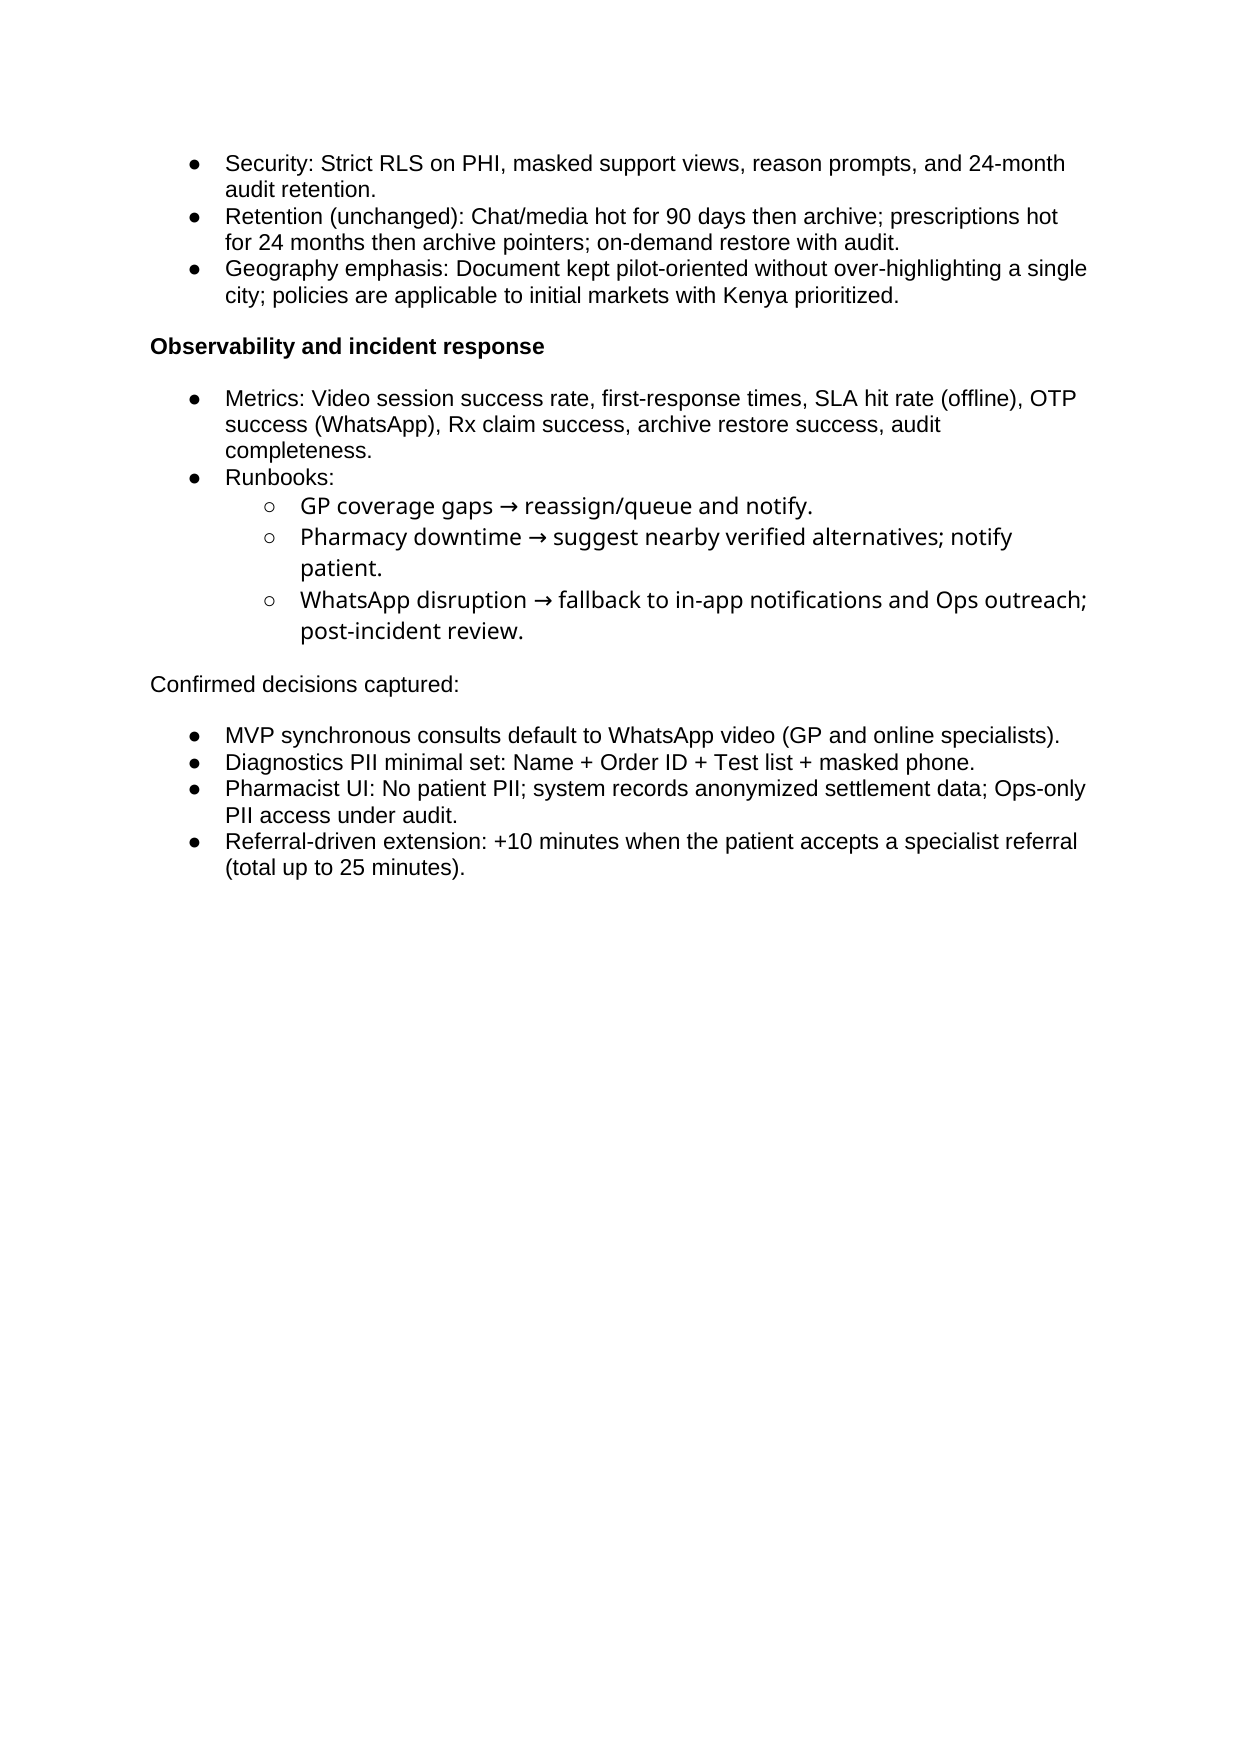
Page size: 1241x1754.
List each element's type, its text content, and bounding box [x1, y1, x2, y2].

text Confirmed decisions captured: [150, 671, 1090, 697]
list Pharmacy downtime → suggest nearby verified alternatives; notify patient. [262, 521, 1090, 584]
list GP coverage gaps → reassign/queue and notify. [262, 490, 1090, 521]
list Runbooks: [187, 463, 1090, 490]
subtitle Observability and incident response [150, 333, 1090, 359]
list Referral-driven extension: +10 minutes when the patient accepts a specialist referral (total up to 25 minutes). [187, 828, 1090, 881]
list Geography emphasis: Document kept pilot-oriented without over-highlighting a single city; policies are applicable to initial markets with Kenya prioritized. [187, 255, 1090, 308]
list Diagnostics PII minimal set: Name + Order ID + Test list + masked phone. [187, 749, 1090, 775]
list Metrics: Video session success rate, first-response times, SLA hit rate (offline), OTP success (WhatsApp), Rx claim success, archive restore success, audit completeness. [187, 384, 1090, 463]
list Retention (unchanged): Chat/media hot for 90 days then archive; prescriptions hot for 24 months then archive pointers; on-demand restore with audit. [187, 203, 1090, 255]
list WhatsApp disruption → fallback to in-app notifications and Ops outreach; post-incident review. [262, 584, 1090, 646]
list Pharmacist UI: No patient PII; system records anonymized settlement data; Ops-only PII access under audit. [187, 775, 1090, 828]
list MVP synchronous consults default to WhatsApp video (GP and online specialists). [187, 722, 1090, 749]
list Security: Strict RLS on PHI, masked support views, reason prompts, and 24-month audit retention. [187, 150, 1090, 203]
